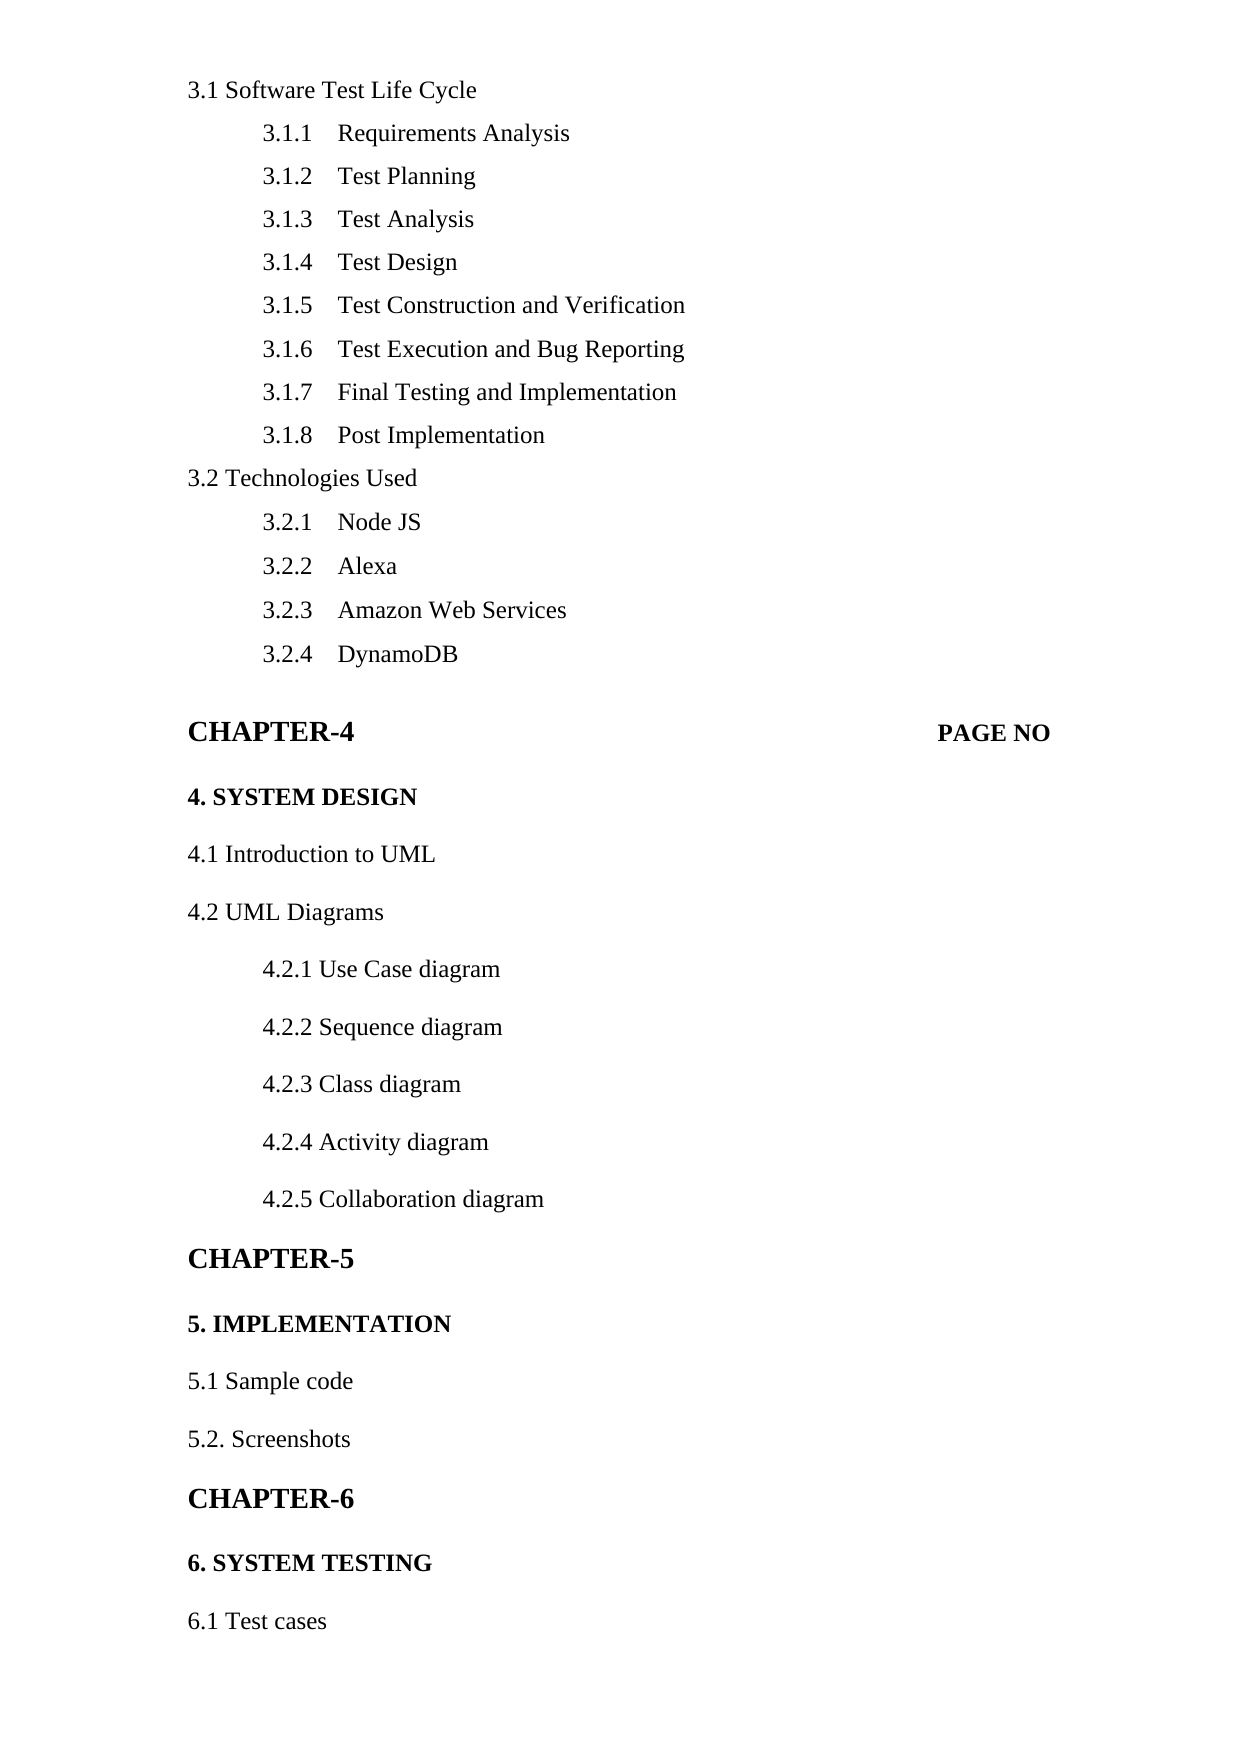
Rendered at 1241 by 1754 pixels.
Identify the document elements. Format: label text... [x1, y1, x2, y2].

text 6. SYSTEM TESTING [187, 1548, 1053, 1577]
text CHAPTER-4 PAGE NO [187, 714, 1053, 748]
text 6.1 Test cases [187, 1606, 1053, 1634]
list Final Testing and Implementation [262, 377, 1053, 406]
text 4.2.5 Collaboration diagram [187, 1184, 1053, 1213]
list Post Implementation [262, 420, 1053, 449]
text CHAPTER-6 [187, 1481, 1053, 1515]
text 5.2. Screenshots [187, 1424, 1053, 1452]
list DynamoDB [262, 639, 1025, 699]
list Test Design [262, 247, 1053, 276]
list Software Test Life Cycle [187, 75, 1025, 104]
list Amazon Web Services [262, 595, 1025, 624]
text 4.2.4 Activity diagram [187, 1127, 1053, 1155]
text 4.1 Introduction to UML [187, 839, 1053, 868]
list Requirements Analysis [262, 118, 1053, 147]
text 4. SYSTEM DESIGN [187, 782, 1053, 810]
list Technologies Used [187, 463, 1025, 492]
text 4.2.2 Sequence diagram [187, 1012, 1053, 1040]
list Alexa [262, 551, 1025, 580]
text CHAPTER-5 [187, 1242, 1053, 1275]
list Node JS [262, 507, 1025, 536]
list Test Construction and Verification [262, 291, 1053, 319]
list Test Execution and Bug Reporting [262, 334, 1053, 362]
text 5. IMPLEMENTATION [187, 1309, 1053, 1337]
list Test Analysis [262, 204, 1053, 233]
text 4.2 UML Diagrams [187, 897, 1053, 925]
text 5.1 Sample code [187, 1366, 1053, 1395]
list Test Planning [262, 161, 1053, 190]
text 4.2.1 Use Case diagram [187, 954, 1053, 983]
text 4.2.3 Class diagram [187, 1069, 1053, 1098]
